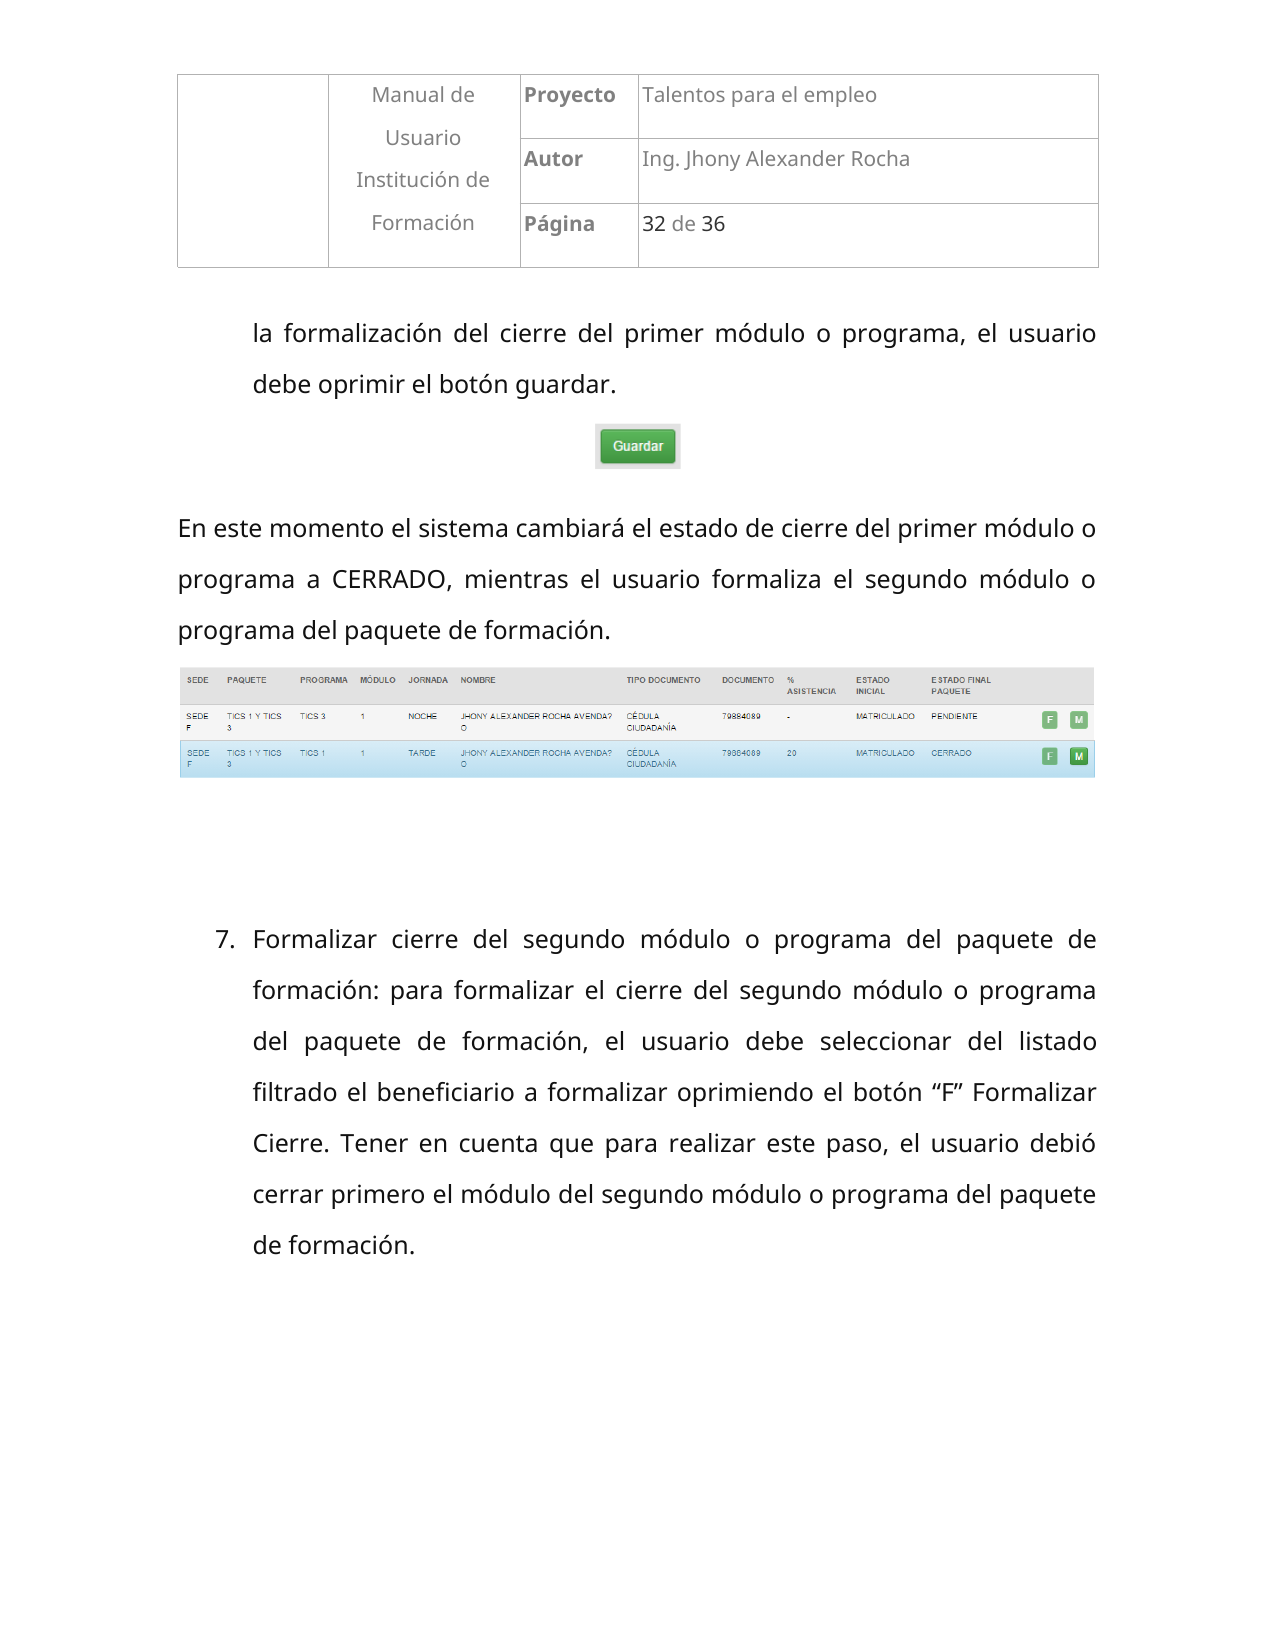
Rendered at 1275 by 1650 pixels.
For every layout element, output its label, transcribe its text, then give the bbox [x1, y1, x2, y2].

list En este momento el sistema cambiará el estado de cierre del primer módulo o programa a CERRADO, mientras el usuario formaliza el segundo módulo o programa del paquete de formación. [177, 418, 1098, 646]
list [215, 316, 1098, 401]
list Formalizar cierre del segundo módulo o programa del paquete de formación: para formalizar el cierre del segundo módulo o programa del paquete de formación, el usuario debe seleccionar del listado filtrado el beneficiario a formalizar oprimiendo el botón “F” Formalizar Cierre. Tener en cuenta que para realizar este paso, el usuario debió cerrar primero el módulo del segundo módulo o programa del paquete de formación. [215, 921, 1098, 1262]
picture [594, 417, 681, 477]
picture [177, 663, 1098, 786]
